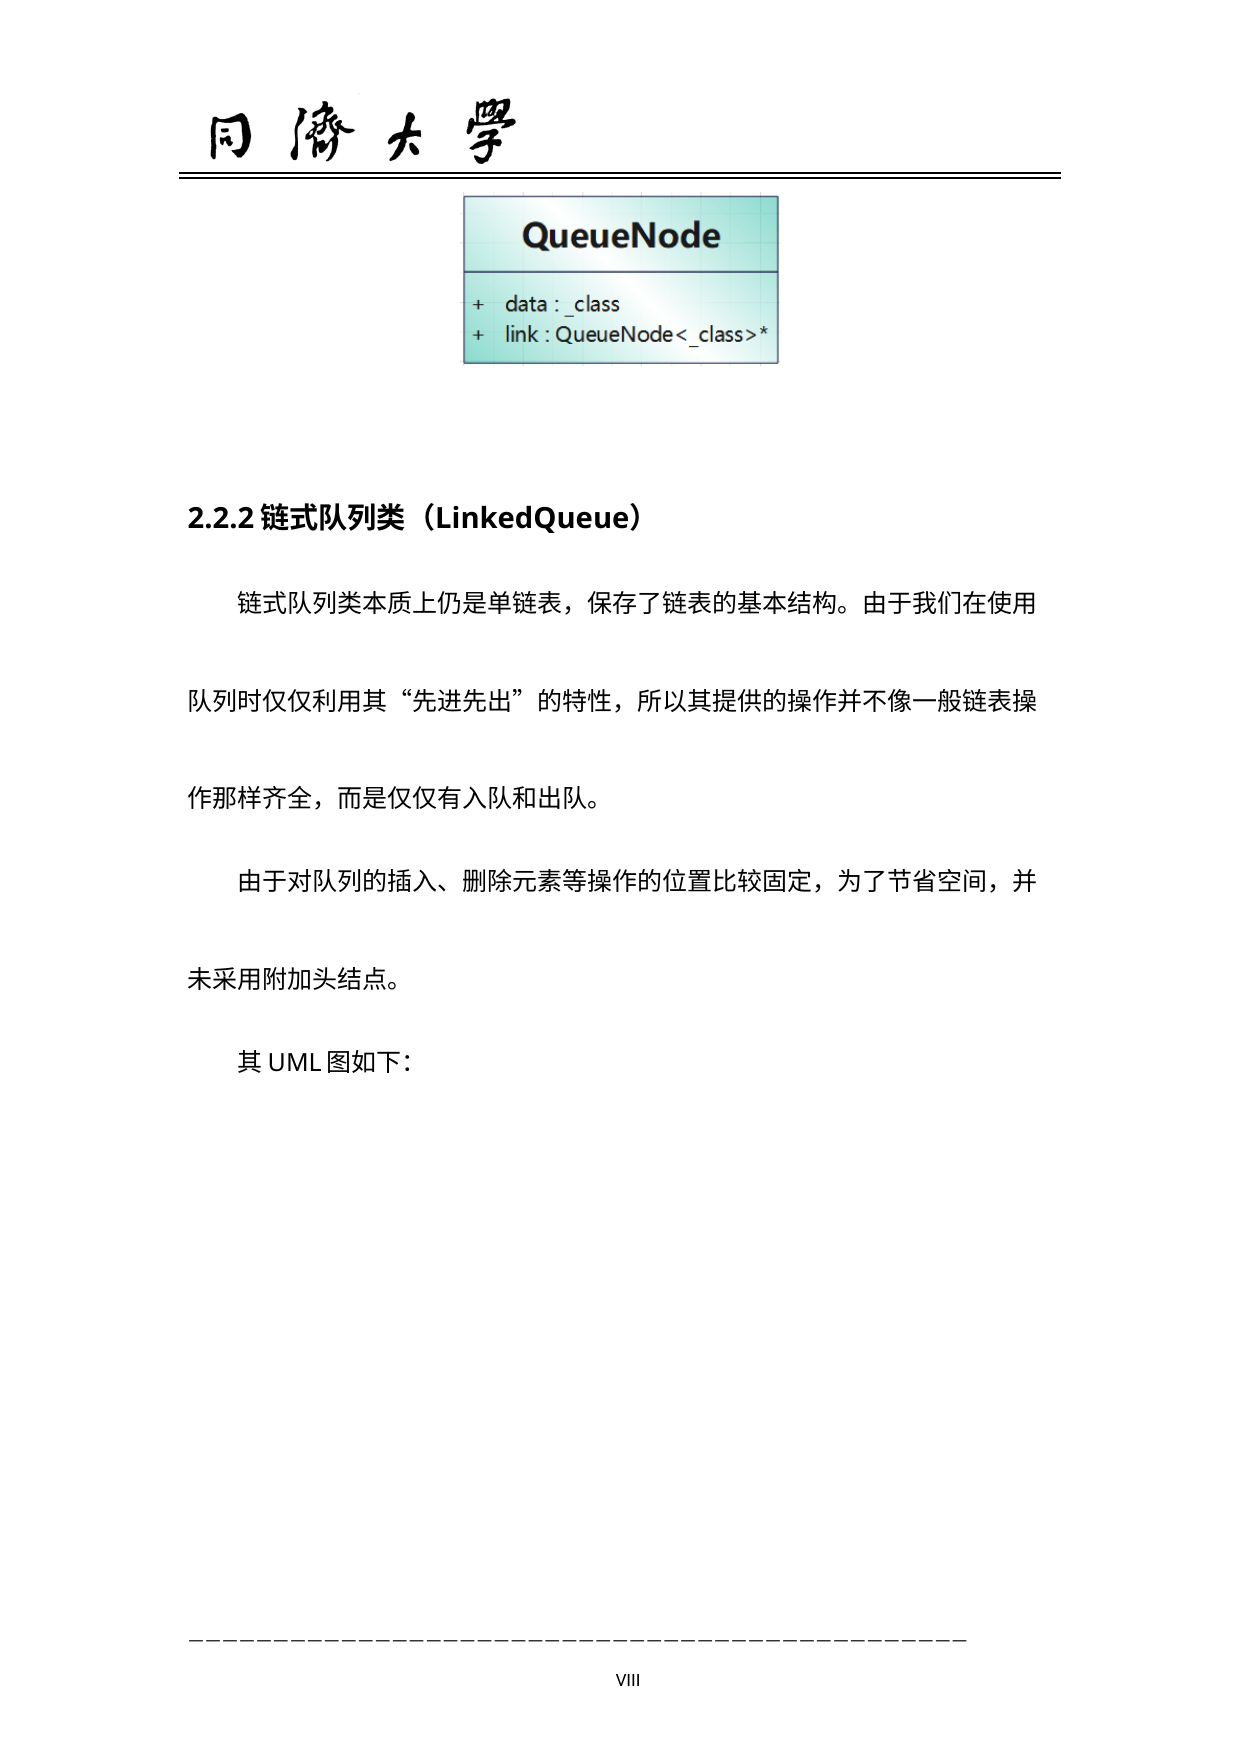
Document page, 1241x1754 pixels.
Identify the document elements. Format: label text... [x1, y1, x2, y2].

picture [187, 90, 535, 171]
picture [460, 192, 780, 366]
text 其UML图如下： [187, 1028, 1053, 1093]
text 链式队列类本质上仍是单链表，保存了链表的基本结构。由于我们在使用队列时仅仅利用其“先进先出”的特性，所以其提供的操作并不像一般链表操作那样齐全，而是仅仅有入队和出队。 [187, 569, 1053, 829]
text 2.2.2链式队列类（LinkedQueue） [187, 483, 1053, 548]
text 由于对队列的插入、删除元素等操作的位置比较固定，为了节省空间，并未采用附加头结点。 [187, 847, 1053, 1010]
